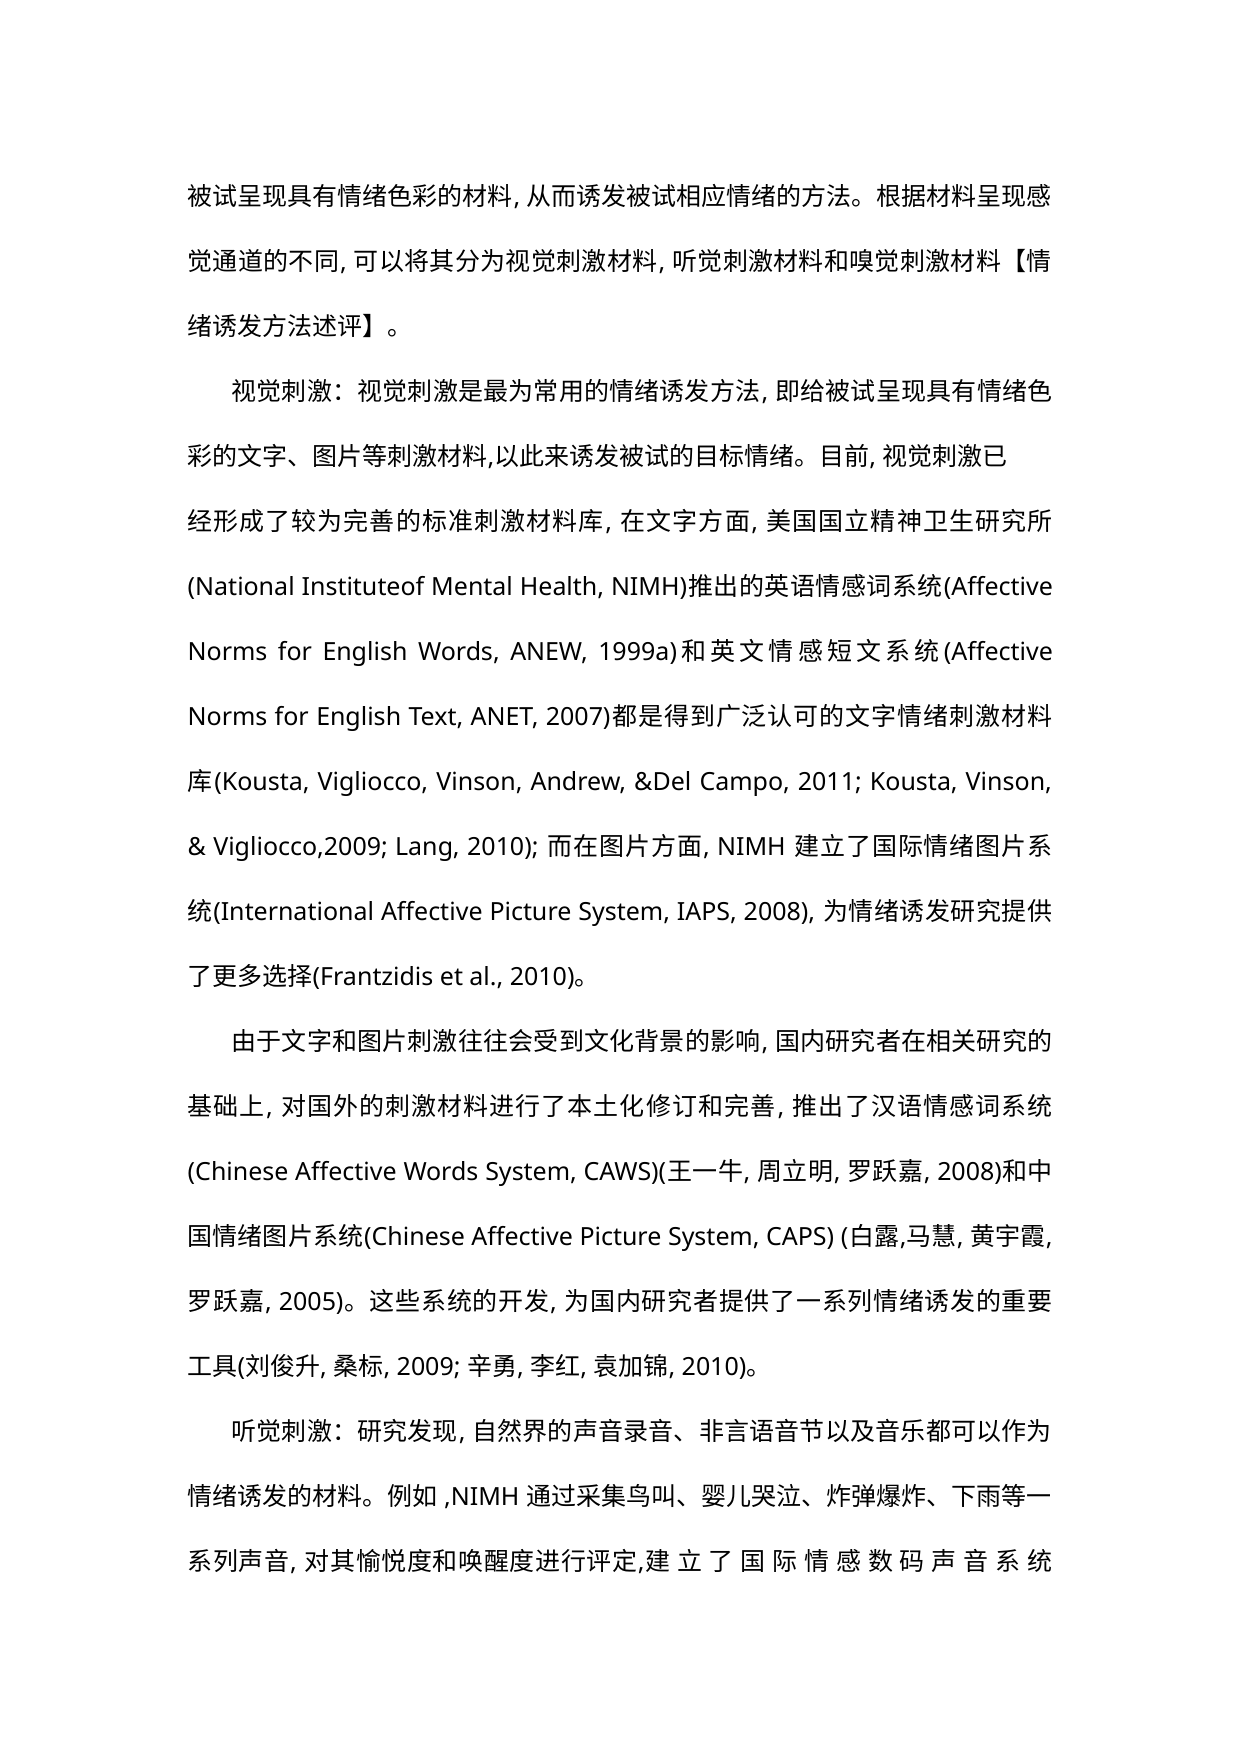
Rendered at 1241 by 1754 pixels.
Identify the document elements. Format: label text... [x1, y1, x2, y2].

text 视觉刺激：视觉刺激是最为常用的情绪诱发方法, 即给被试呈现具有情绪色彩的文字、图片等刺激材料,以此来诱发被试的目标情绪。目前, 视觉刺激已 [187, 357, 1053, 487]
text 经形成了较为完善的标准刺激材料库, 在文字方面, 美国国立精神卫生研究所(National Instituteof Mental Health, NIMH)推出的英语情感词系统(Affective Norms for English Words, ANEW, 1999a)和英文情感短文系统(Affective Norms for English Text, ANET, 2007)都是得到广泛认可的文字情绪刺激材料库(Kousta, Vigliocco, Vinson, Andrew, &Del Campo, 2011; Kousta, Vinson, & Vigliocco,2009; Lang, 2010); 而在图片方面, NIMH 建立了国际情绪图片系统(International Affective Picture System, IAPS, 2008), 为情绪诱发研究提供了更多选择(Frantzidis et al., 2010)。 [187, 487, 1053, 1007]
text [187, 1397, 1053, 1592]
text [187, 162, 1053, 357]
text 由于文字和图片刺激往往会受到文化背景的影响, 国内研究者在相关研究的基础上, 对国外的刺激材料进行了本土化修订和完善, 推出了汉语情感词系统(Chinese Affective Words System, CAWS)(王一牛, 周立明, 罗跃嘉, 2008)和中国情绪图片系统(Chinese Affective Picture System, CAPS) (白露,马慧, 黄宇霞, 罗跃嘉, 2005)。这些系统的开发, 为国内研究者提供了一系列情绪诱发的重要工具(刘俊升, 桑标, 2009; 辛勇, 李红, 袁加锦, 2010)。 [187, 1007, 1053, 1397]
